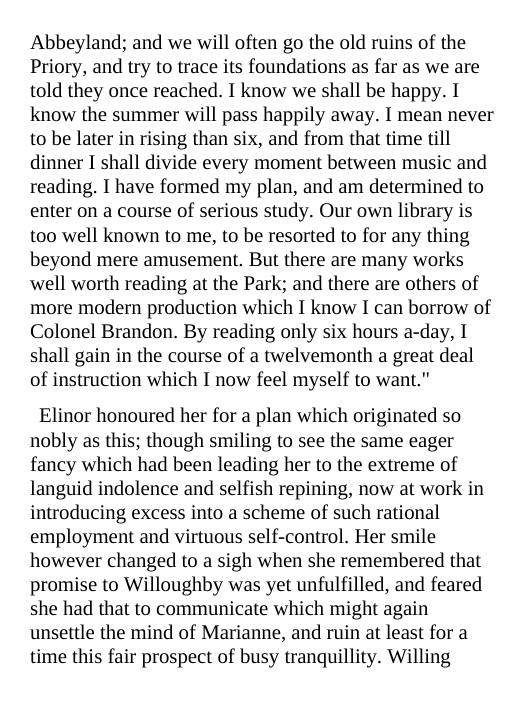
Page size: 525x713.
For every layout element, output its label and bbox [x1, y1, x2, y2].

text [30, 30, 495, 391]
text [30, 403, 495, 668]
